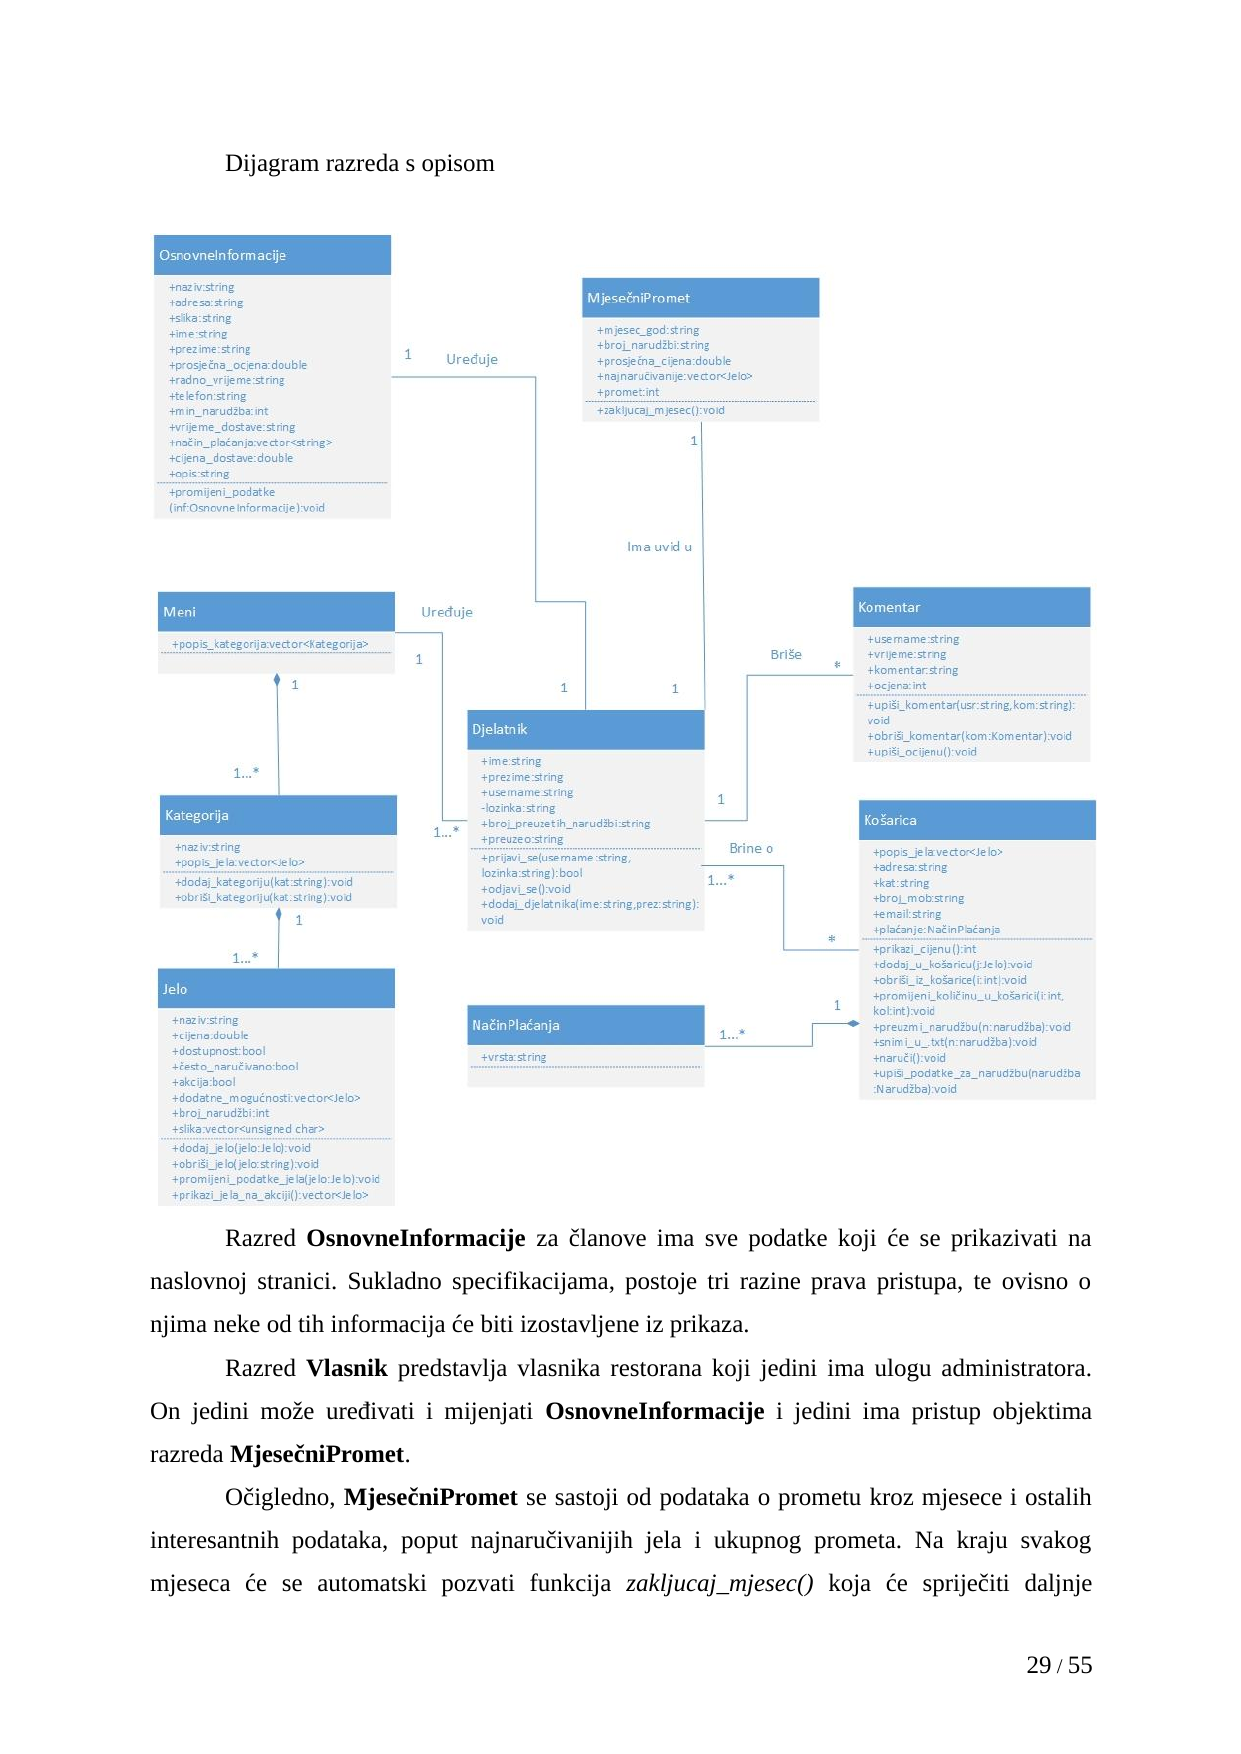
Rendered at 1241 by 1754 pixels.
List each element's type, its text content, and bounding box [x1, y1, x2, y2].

text Dijagram razreda s opisom [150, 148, 1093, 176]
picture [150, 233, 1097, 1209]
text Razred OsnovneInformacije za članove ima sve podatke koji će se prikazivati na naslovnoj stranici. Sukladno specifikacijama, postoje tri razine prava pristupa, te ovisno o njima neke od tih informacija će biti izostavljene iz prikaza. [150, 1223, 1093, 1338]
text Razred Vlasnik predstavlja vlasnika restorana koji jedini ima ulogu administratora. On jedini može uređivati i mijenjati OsnovneInformacije i jedini ima pristup objektima razreda MjesečniPromet. [150, 1353, 1093, 1468]
